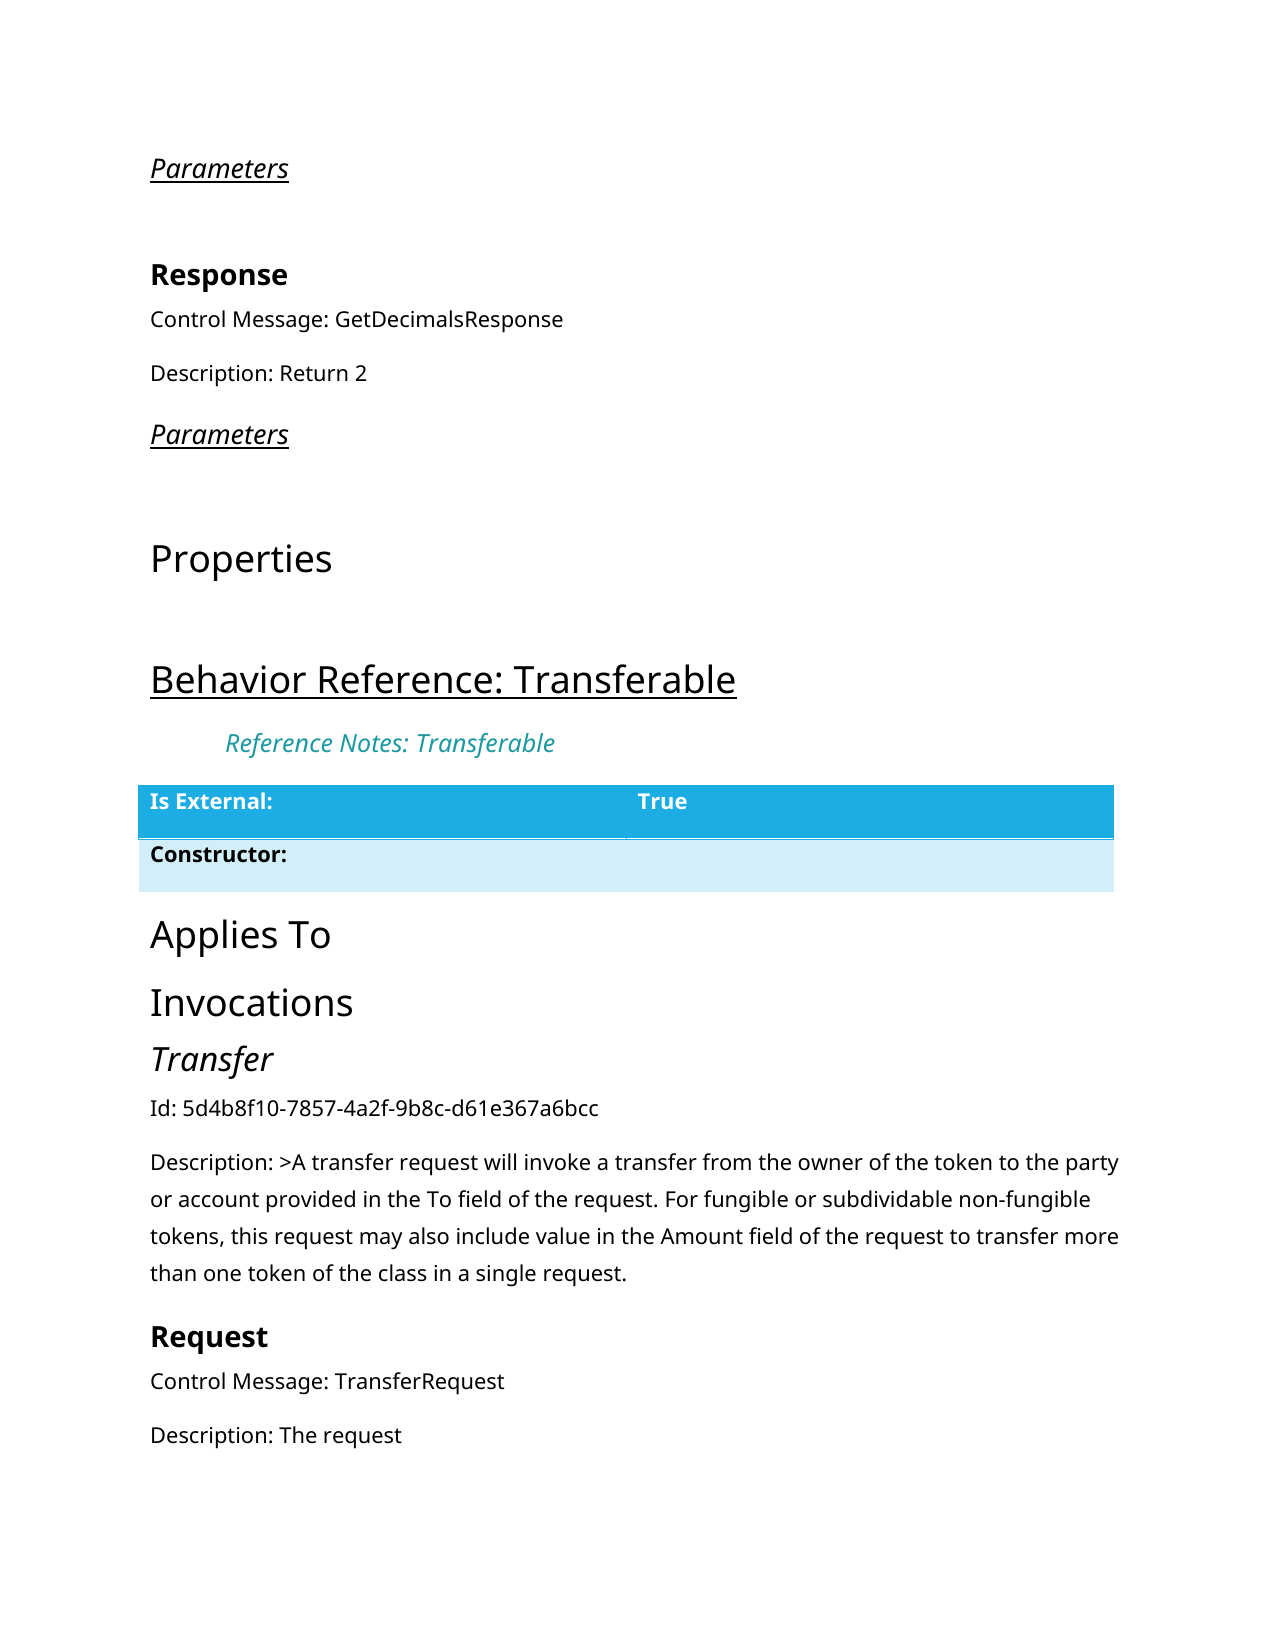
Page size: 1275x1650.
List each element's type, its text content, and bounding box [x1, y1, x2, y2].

subtitle Response [150, 254, 1125, 294]
subtitle Properties [150, 532, 1125, 583]
table_header True [627, 786, 1113, 838]
subtitle Transfer [150, 1036, 1125, 1081]
subtitle Applies To [150, 909, 1125, 960]
text Description: Return 2 [150, 357, 1125, 387]
text Control Message: TransferRequest [150, 1366, 1125, 1396]
table_header Is External: [139, 786, 626, 838]
table_cell [626, 840, 1114, 892]
table_cell Constructor: [139, 840, 626, 892]
subtitle Parameters [150, 416, 1125, 452]
text Control Message: GetDecimalsResponse [150, 304, 1125, 333]
subtitle Behavior Reference: Transferable [150, 654, 1125, 705]
text Reference Notes: Transferable [225, 726, 1050, 759]
subtitle Parameters [150, 150, 1125, 187]
text Description: The request [150, 1419, 1125, 1449]
subtitle Invocations [150, 977, 1125, 1028]
subtitle Request [150, 1316, 1125, 1356]
text Id: 5d4b8f10-7857-4a2f-9b8c-d61e367a6bcc [150, 1093, 1125, 1122]
